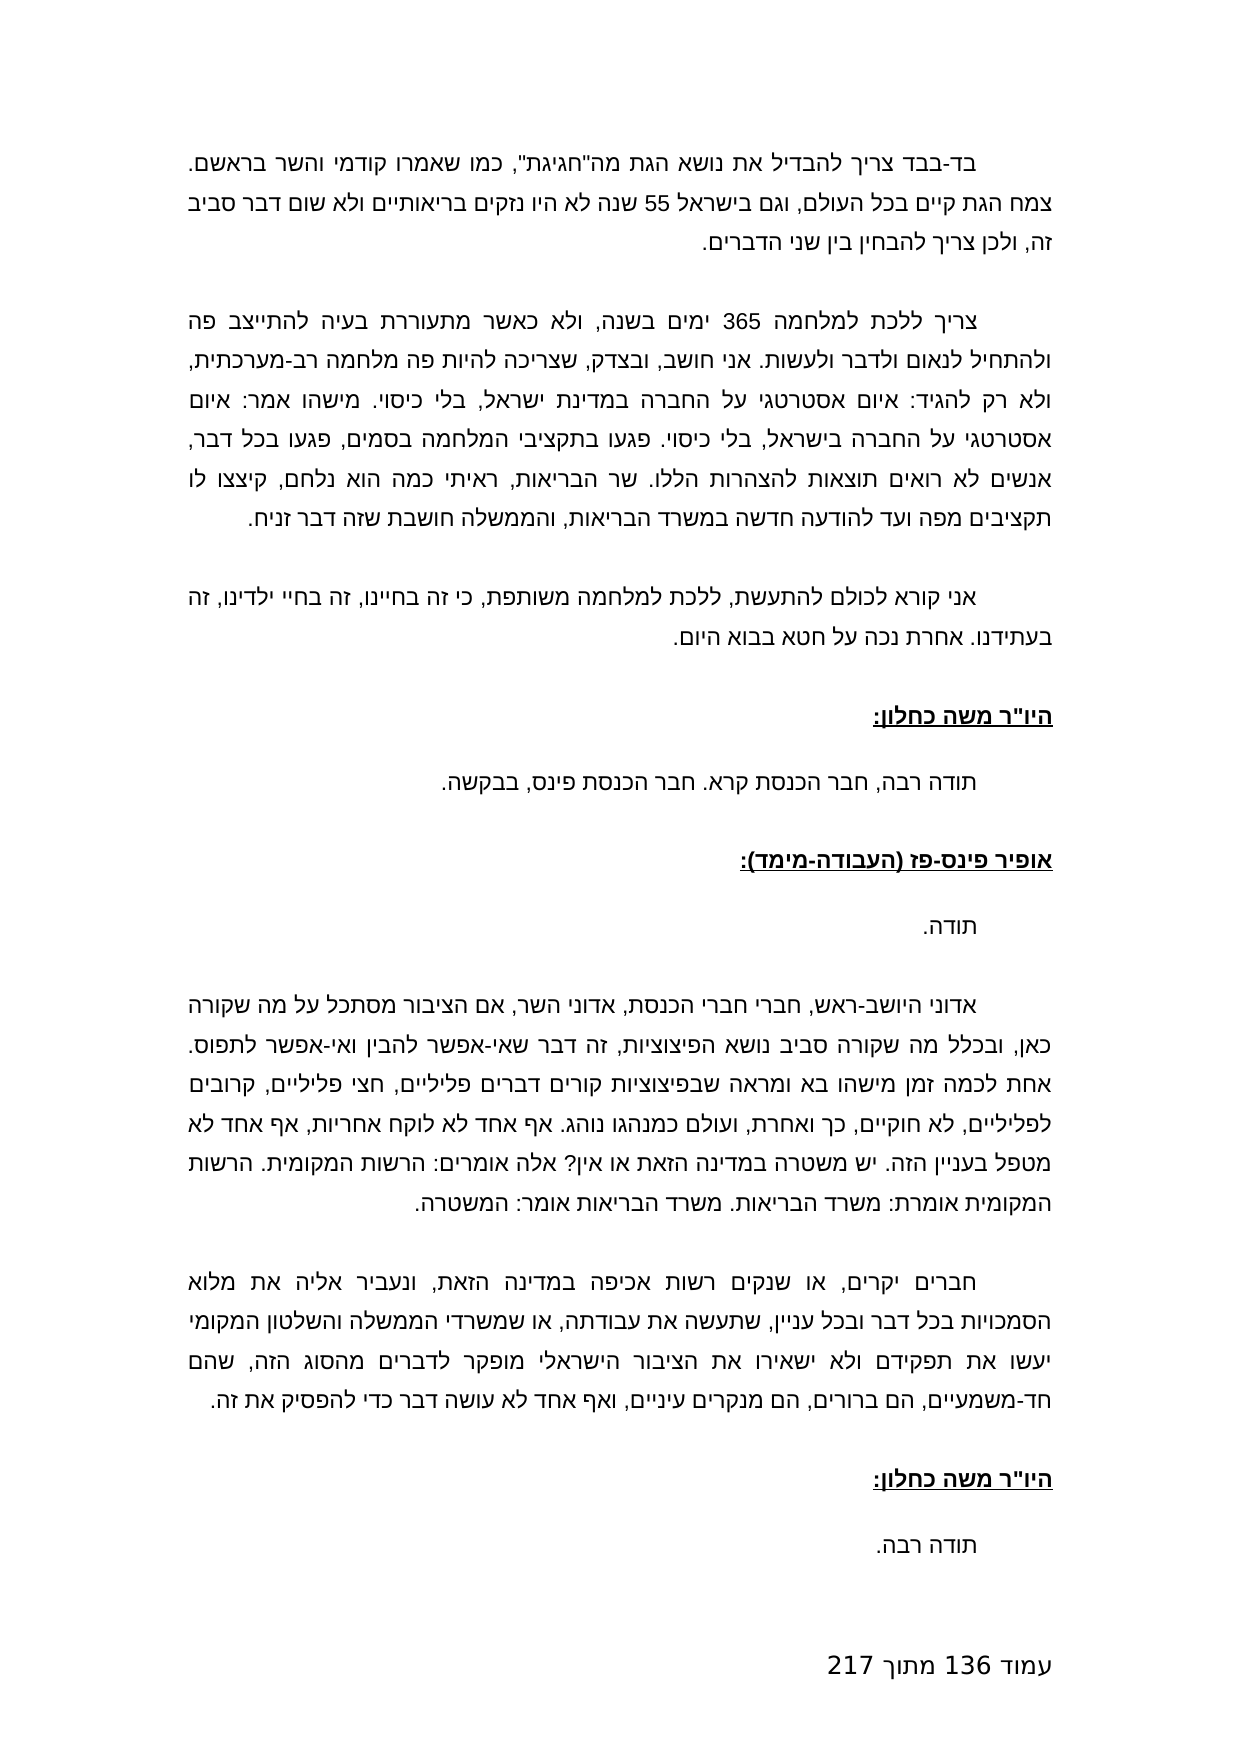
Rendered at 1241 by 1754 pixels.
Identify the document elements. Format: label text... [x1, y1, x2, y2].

text תודה רבה. [187, 1532, 1053, 1558]
text היו"ר משה כחלון: [187, 1466, 1053, 1492]
text היו"ר משה כחלון: [187, 703, 1053, 729]
text תודה רבה, חבר הכנסת קרא. חבר הכנסת פינס, בבקשה. [187, 768, 1053, 795]
text צריך ללכת למלחמה 365 ימים בשנה, ולא כאשר מתעוררת בעיה להתייצב פה ולהתחיל לנאום ולדבר ולעשות. אני חושב, ובצדק, שצריכה להיות פה מלחמה רב-מערכתית, ולא רק להגיד: איום אסטרטגי על החברה במדינת ישראל, בלי כיסוי. מישהו אמר: איום אסטרטגי על החברה בישראל, בלי כיסוי. פגעו בתקציבי המלחמה בסמים, פגעו בכל דבר, אנשים לא רואים תוצאות להצהרות הללו. שר הבריאות, ראיתי כמה הוא נלחם, קיצצו לו תקציבים מפה ועד להודעה חדשה במשרד הבריאות, והממשלה חושבת שזה דבר זניח. [187, 308, 1053, 532]
text חברים יקרים, או שנקים רשות אכיפה במדינה הזאת, ונעביר אליה את מלוא הסמכויות בכל דבר ובכל עניין, שתעשה את עבודתה, או שמשרדי הממשלה והשלטון המקומי יעשו את תפקידם ולא ישאירו את הציבור הישראלי מופקר לדברים מהסוג הזה, שהם חד-משמעיים, הם ברורים, הם מנקרים עיניים, ואף אחד לא עושה דבר כדי להפסיק את זה. [187, 1269, 1053, 1413]
text אדוני היושב-ראש, חברי חברי הכנסת, אדוני השר, אם הציבור מסתכל על מה שקורה כאן, ובכלל מה שקורה סביב נושא הפיצוציות, זה דבר שאי-אפשר להבין ואי-אפשר לתפוס. אחת לכמה זמן מישהו בא ומראה שבפיצוציות קורים דברים פליליים, חצי פליליים, קרובים לפליליים, לא חוקיים, כך ואחרת, ועולם כמנהגו נוהג. אף אחד לא לוקח אחריות, אף אחד לא מטפל בעניין הזה. יש משטרה במדינה הזאת או אין? אלה אומרים: הרשות המקומית. הרשות המקומית אומרת: משרד הבריאות. משרד הבריאות אומר: המשטרה. [187, 992, 1053, 1216]
text תודה. [187, 913, 1053, 940]
text אופיר פינס-פז (העבודה-מימד): [187, 847, 1053, 874]
text אני קורא לכולם להתעשת, ללכת למלחמה משותפת, כי זה בחיינו, זה בחיי ילדינו, זה בעתידנו. אחרת נכה על חטא בבוא היום. [187, 584, 1053, 650]
text בד-בבד צריך להבדיל את נושא הגת מה"חגיגת", כמו שאמרו קודמי והשר בראשם. צמח הגת קיים בכל העולם, וגם בישראל 55 שנה לא היו נזקים בריאותיים ולא שום דבר סביב זה, ולכן צריך להבחין בין שני הדברים. [187, 150, 1053, 255]
